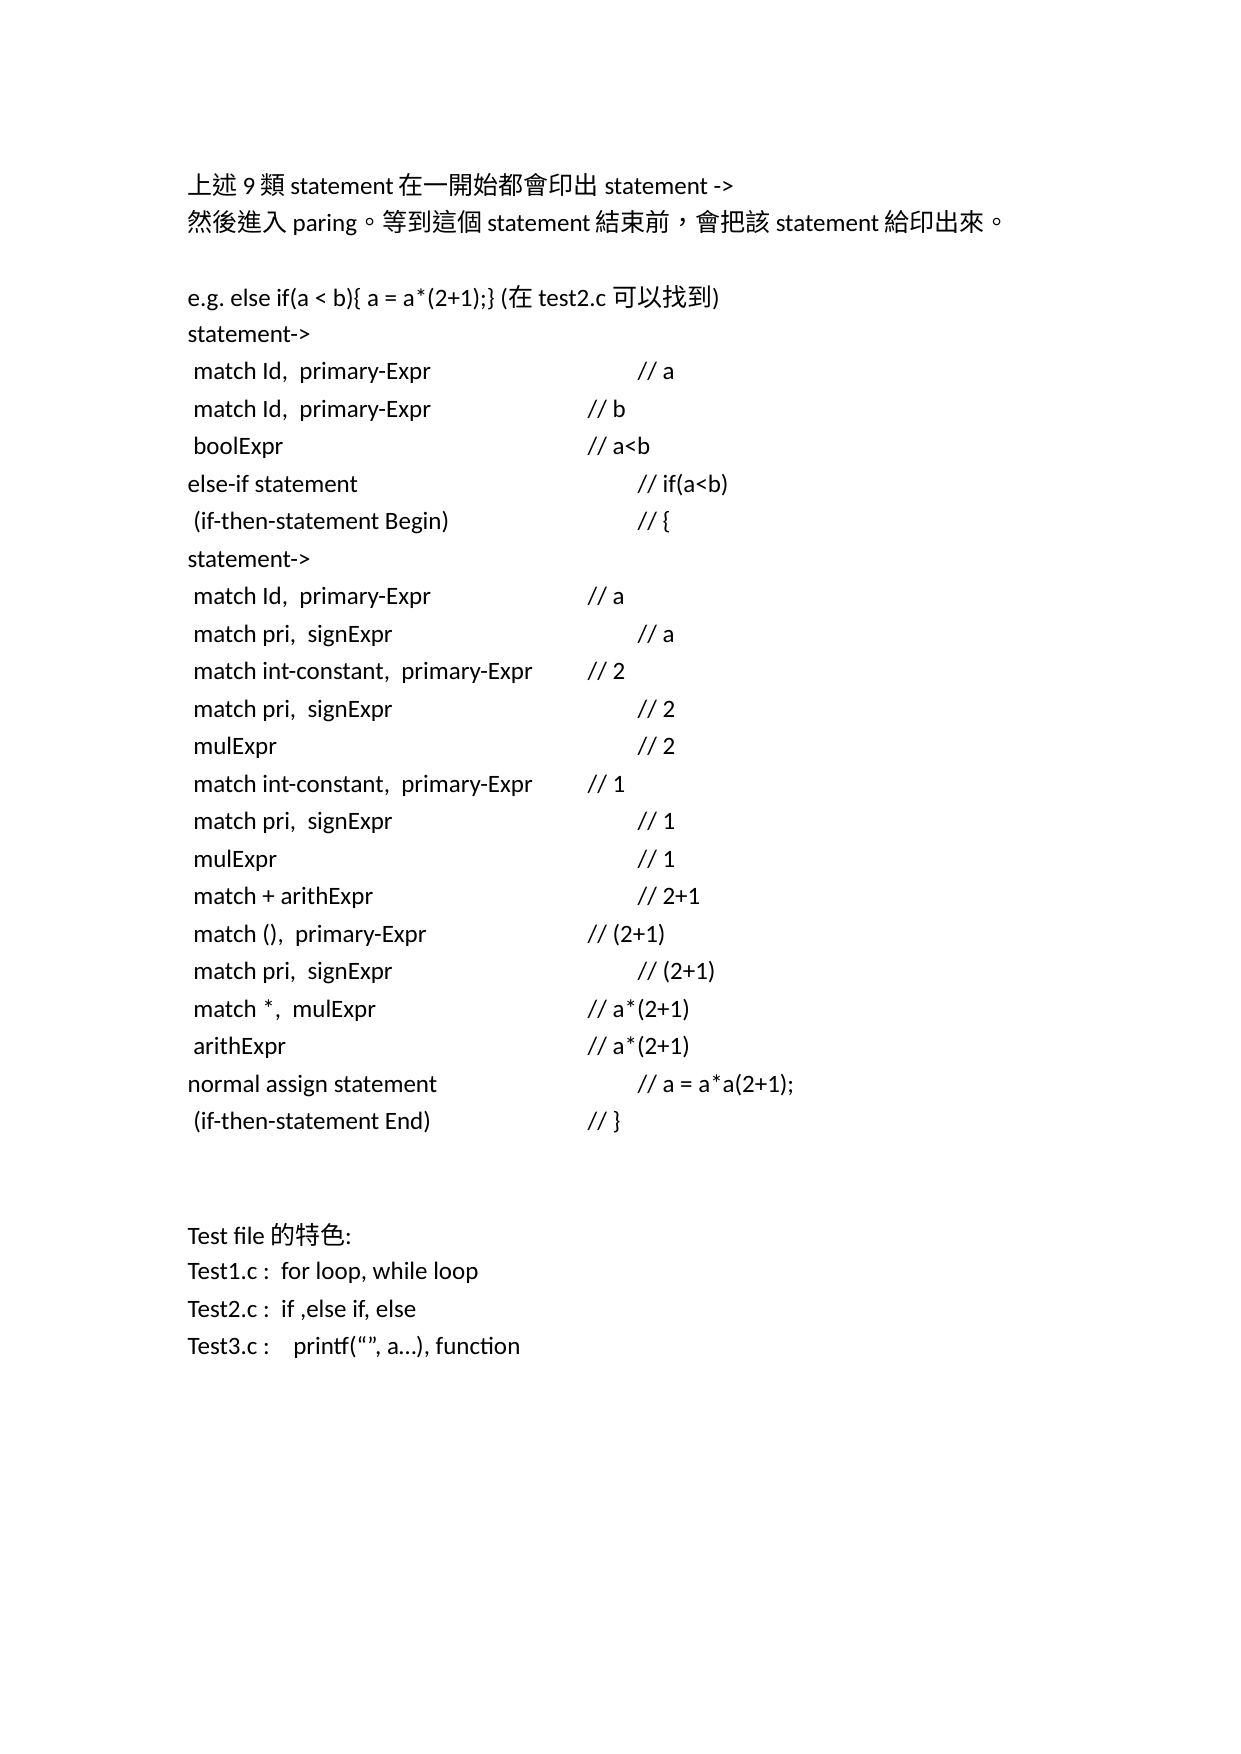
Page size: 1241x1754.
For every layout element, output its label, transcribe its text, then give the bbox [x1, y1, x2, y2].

text mulExpr // 2 [187, 727, 1053, 764]
text match Id, primary-Expr // a [187, 577, 1053, 614]
text match + arithExpr // 2+1 [187, 877, 1053, 914]
text 上述9類statement在一開始都會印出 statement -> [187, 164, 1053, 202]
text boolExpr // a<b [187, 427, 1053, 464]
text else-if statement // if(a<b) [187, 464, 1053, 502]
text match pri, signExpr // 2 [187, 689, 1053, 727]
text Test2.c : if ,else if, else [187, 1289, 1053, 1327]
text statement-> [187, 314, 1053, 352]
text match Id, primary-Expr // a [187, 352, 1053, 389]
text match int-constant, primary-Expr // 2 [187, 652, 1053, 689]
text (if-then-statement End) // } [187, 1102, 1053, 1139]
text match (), primary-Expr // (2+1) [187, 914, 1053, 952]
text 然後進入paring。等到這個statement結束前，會把該statement給印出來。 [187, 202, 1053, 239]
text Test3.c : printf(“”, a…), function [187, 1327, 1053, 1364]
text normal assign statement // a = a*a(2+1); [187, 1064, 1053, 1102]
text Test1.c : for loop, while loop [187, 1252, 1053, 1289]
text match pri, signExpr // 1 [187, 802, 1053, 839]
text arithExpr // a*(2+1) [187, 1027, 1053, 1064]
text match int-constant, primary-Expr // 1 [187, 764, 1053, 802]
text match pri, signExpr // a [187, 614, 1053, 652]
text match *, mulExpr // a*(2+1) [187, 989, 1053, 1027]
text mulExpr // 1 [187, 839, 1053, 877]
text (if-then-statement Begin) // { [187, 502, 1053, 539]
text match Id, primary-Expr // b [187, 389, 1053, 427]
text e.g. else if(a < b){ a = a*(2+1);} (在test2.c 可以找到) [187, 277, 1053, 314]
text Test file的特色: [187, 1214, 1053, 1252]
text match pri, signExpr // (2+1) [187, 952, 1053, 989]
text statement-> [187, 539, 1053, 577]
